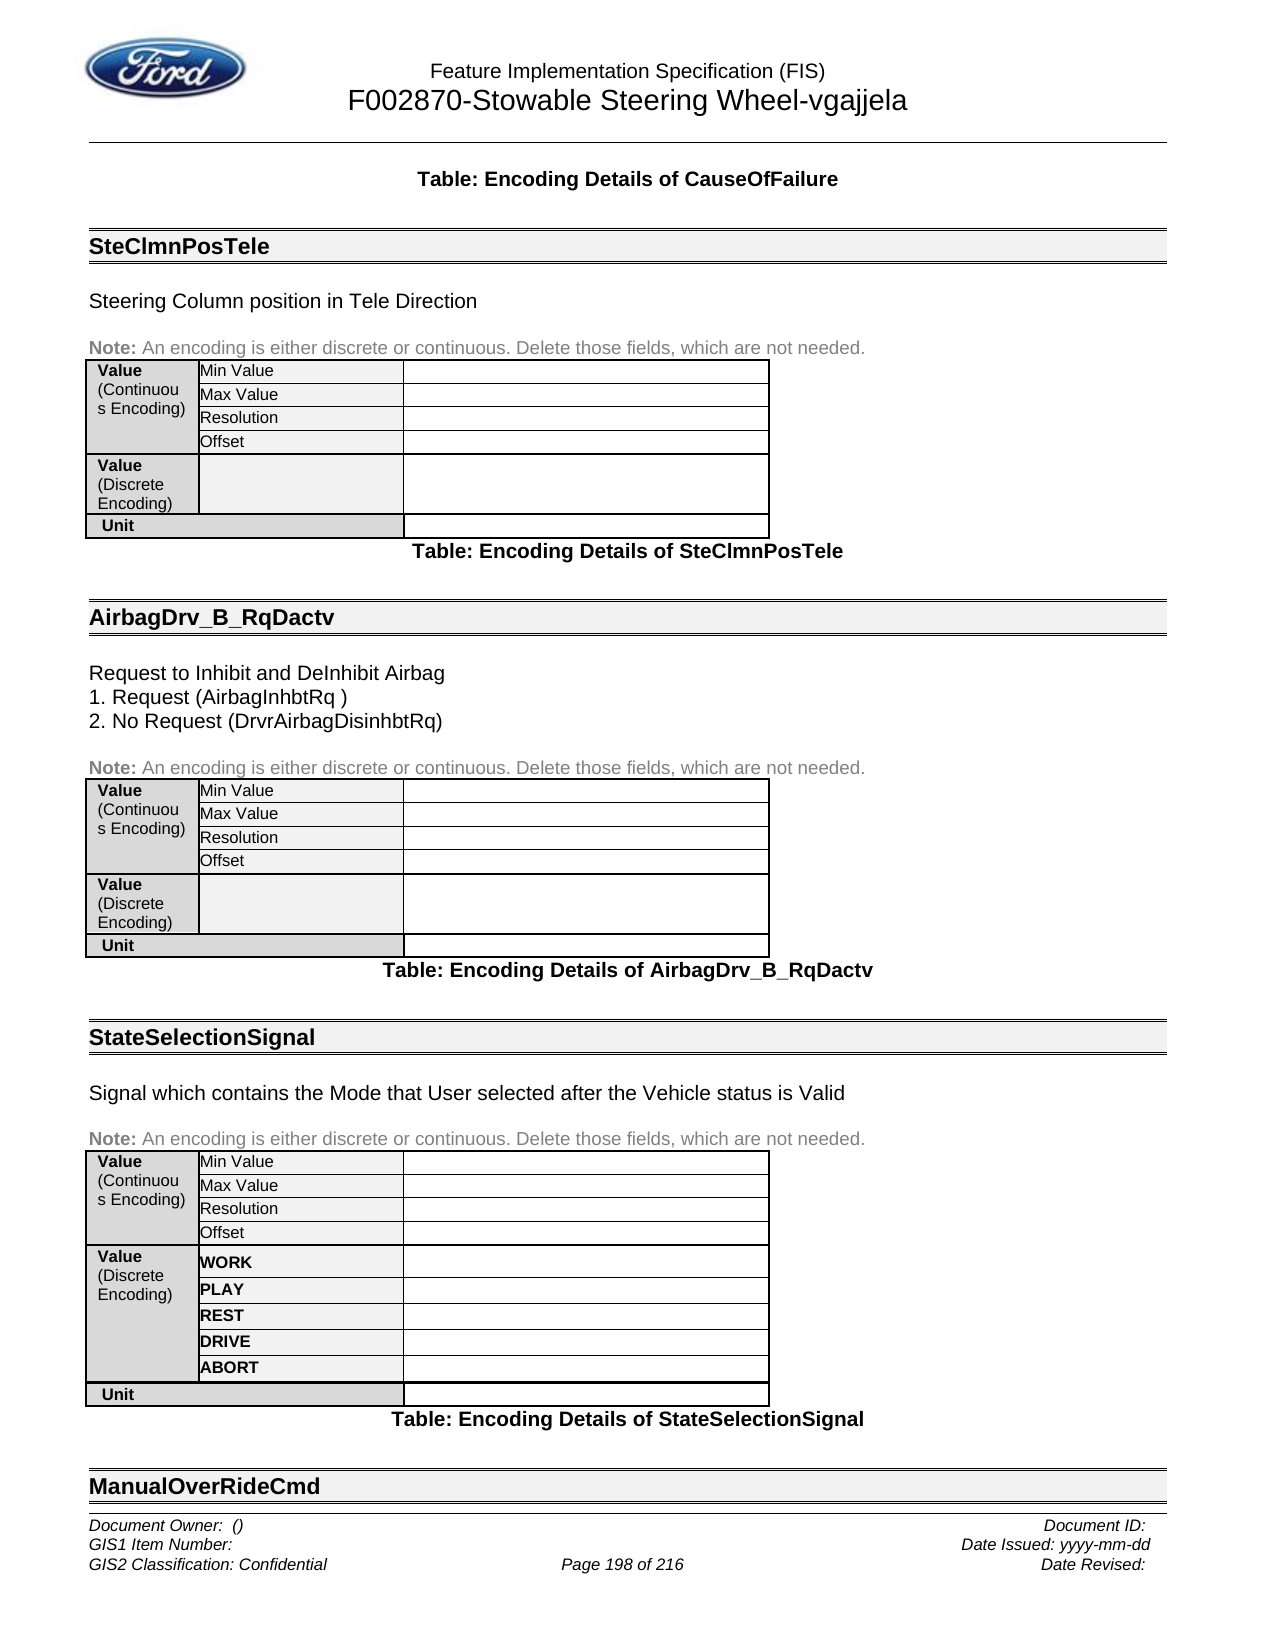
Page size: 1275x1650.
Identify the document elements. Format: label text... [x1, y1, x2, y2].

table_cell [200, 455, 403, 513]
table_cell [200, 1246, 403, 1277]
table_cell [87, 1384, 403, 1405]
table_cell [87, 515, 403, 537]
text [89, 337, 1167, 359]
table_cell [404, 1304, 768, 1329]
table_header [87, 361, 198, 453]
text Note: An encoding is either discrete or continuous. Delete those fields, which are not needed. [89, 757, 1167, 778]
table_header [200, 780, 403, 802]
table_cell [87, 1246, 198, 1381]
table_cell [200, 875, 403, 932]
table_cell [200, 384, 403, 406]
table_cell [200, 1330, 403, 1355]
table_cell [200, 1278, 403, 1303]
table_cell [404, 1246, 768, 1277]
text Table: Encoding Details of CauseOfFailure [89, 167, 1167, 191]
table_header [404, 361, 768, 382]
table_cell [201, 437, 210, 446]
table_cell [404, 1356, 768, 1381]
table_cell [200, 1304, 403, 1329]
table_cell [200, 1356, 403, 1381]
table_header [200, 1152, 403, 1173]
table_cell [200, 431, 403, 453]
text Steering Column position in Tele Direction [89, 289, 1167, 313]
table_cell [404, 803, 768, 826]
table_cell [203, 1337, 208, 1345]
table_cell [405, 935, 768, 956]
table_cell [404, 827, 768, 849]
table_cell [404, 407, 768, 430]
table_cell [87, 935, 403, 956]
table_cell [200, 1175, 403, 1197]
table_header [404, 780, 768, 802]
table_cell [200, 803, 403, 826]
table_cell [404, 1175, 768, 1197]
text 2. No Request (DrvrAirbagDisinhbtRq) [89, 709, 1167, 733]
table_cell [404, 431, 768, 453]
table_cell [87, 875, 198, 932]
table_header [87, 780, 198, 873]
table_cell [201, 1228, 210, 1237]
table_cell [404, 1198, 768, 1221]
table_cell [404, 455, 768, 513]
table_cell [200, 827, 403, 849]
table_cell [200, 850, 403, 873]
text SteClmnPosTele [89, 231, 1167, 261]
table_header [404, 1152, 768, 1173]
text Table: Encoding Details of StateSelectionSignal [89, 1407, 1167, 1431]
text Note: An encoding is either discrete or continuous. Delete those fields, which are not needed. [89, 1128, 1167, 1150]
text Request to Inhibit and DeInhibit Airbag [89, 661, 1167, 685]
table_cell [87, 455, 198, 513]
text 1. Request (AirbagInhbtRq ) [89, 685, 1167, 709]
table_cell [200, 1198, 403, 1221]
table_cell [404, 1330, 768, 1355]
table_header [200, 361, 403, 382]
picture [65, 18, 266, 119]
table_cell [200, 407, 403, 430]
text AirbagDrv_B_RqDactv [89, 602, 1167, 633]
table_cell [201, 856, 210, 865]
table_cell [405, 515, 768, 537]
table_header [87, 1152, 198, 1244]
text Signal which contains the Mode that User selected after the Vehicle status is Valid [89, 1080, 1167, 1104]
text StateSelectionSignal [89, 1022, 1167, 1052]
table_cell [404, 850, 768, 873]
text Table: Encoding Details of SteClmnPosTele [89, 539, 1167, 563]
text Table: Encoding Details of AirbagDrv_B_RqDactv [89, 958, 1167, 982]
text ManualOverRideCmd [89, 1471, 1167, 1501]
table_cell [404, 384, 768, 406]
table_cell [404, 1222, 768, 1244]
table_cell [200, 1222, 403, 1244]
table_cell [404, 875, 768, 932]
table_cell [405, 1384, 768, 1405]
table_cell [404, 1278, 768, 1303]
